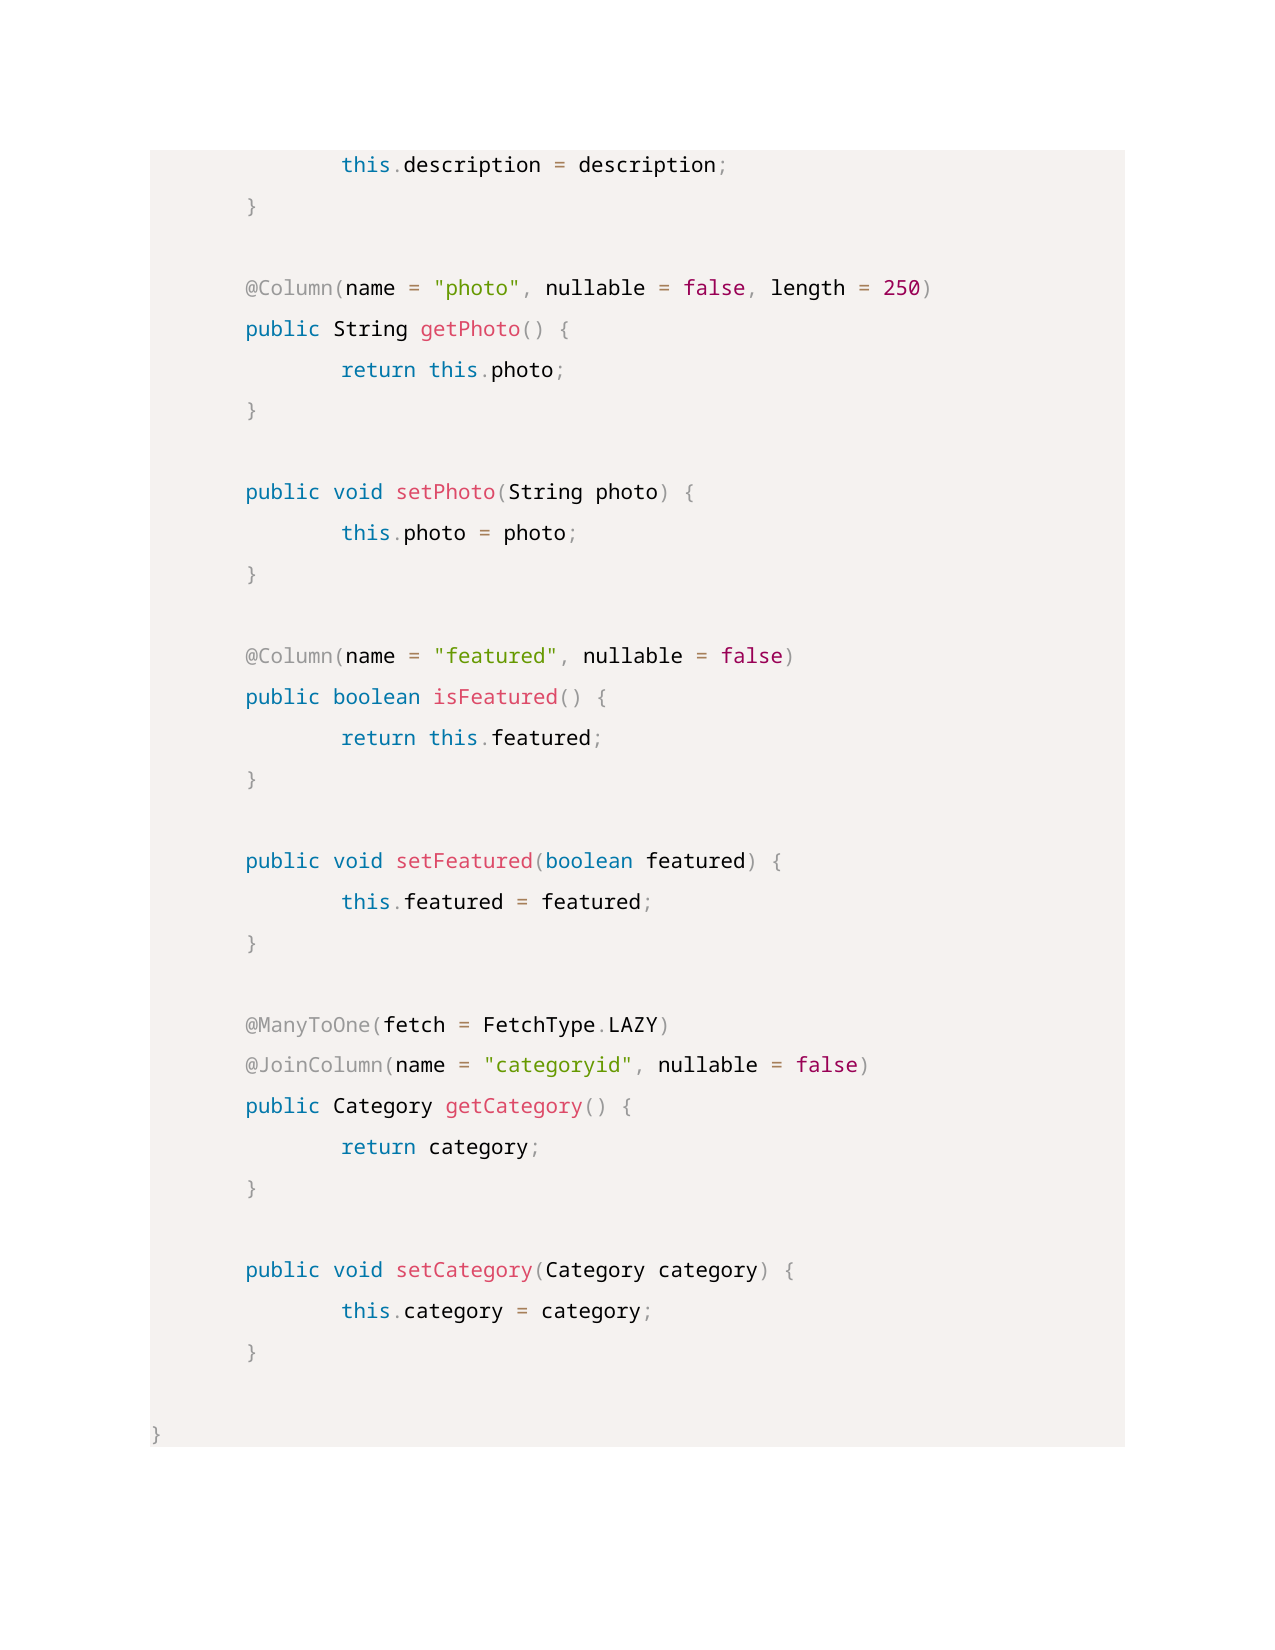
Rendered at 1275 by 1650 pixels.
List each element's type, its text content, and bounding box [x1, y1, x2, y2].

text public String getPhoto() { [150, 314, 1125, 342]
text public boolean isFeatured() { [150, 682, 1125, 711]
text public void setPhoto(String photo) { [150, 477, 1125, 506]
text } [150, 559, 1125, 588]
text public void setCategory(Category category) { [150, 1255, 1125, 1284]
text } [150, 191, 1125, 219]
text } [150, 1337, 1125, 1366]
text @Column(name = "photo", nullable = false, length = 250) [150, 273, 1125, 301]
text public void setFeatured(boolean featured) { [150, 846, 1125, 874]
text this.photo = photo; [150, 518, 1125, 547]
text } [150, 1173, 1125, 1202]
text return this.photo; [150, 355, 1125, 383]
text this.category = category; [150, 1296, 1125, 1325]
text this.description = description; [150, 150, 1125, 178]
text } [150, 928, 1125, 956]
text public Category getCategory() { [150, 1092, 1125, 1120]
text } [150, 1419, 1125, 1447]
text this.featured = featured; [150, 887, 1125, 915]
text return category; [150, 1132, 1125, 1161]
text } [150, 764, 1125, 792]
text } [150, 396, 1125, 424]
text @JoinColumn(name = "categoryid", nullable = false) [150, 1051, 1125, 1079]
text @Column(name = "featured", nullable = false) [150, 641, 1125, 670]
text return this.featured; [150, 723, 1125, 752]
text @ManyToOne(fetch = FetchType.LAZY) [150, 1010, 1125, 1038]
